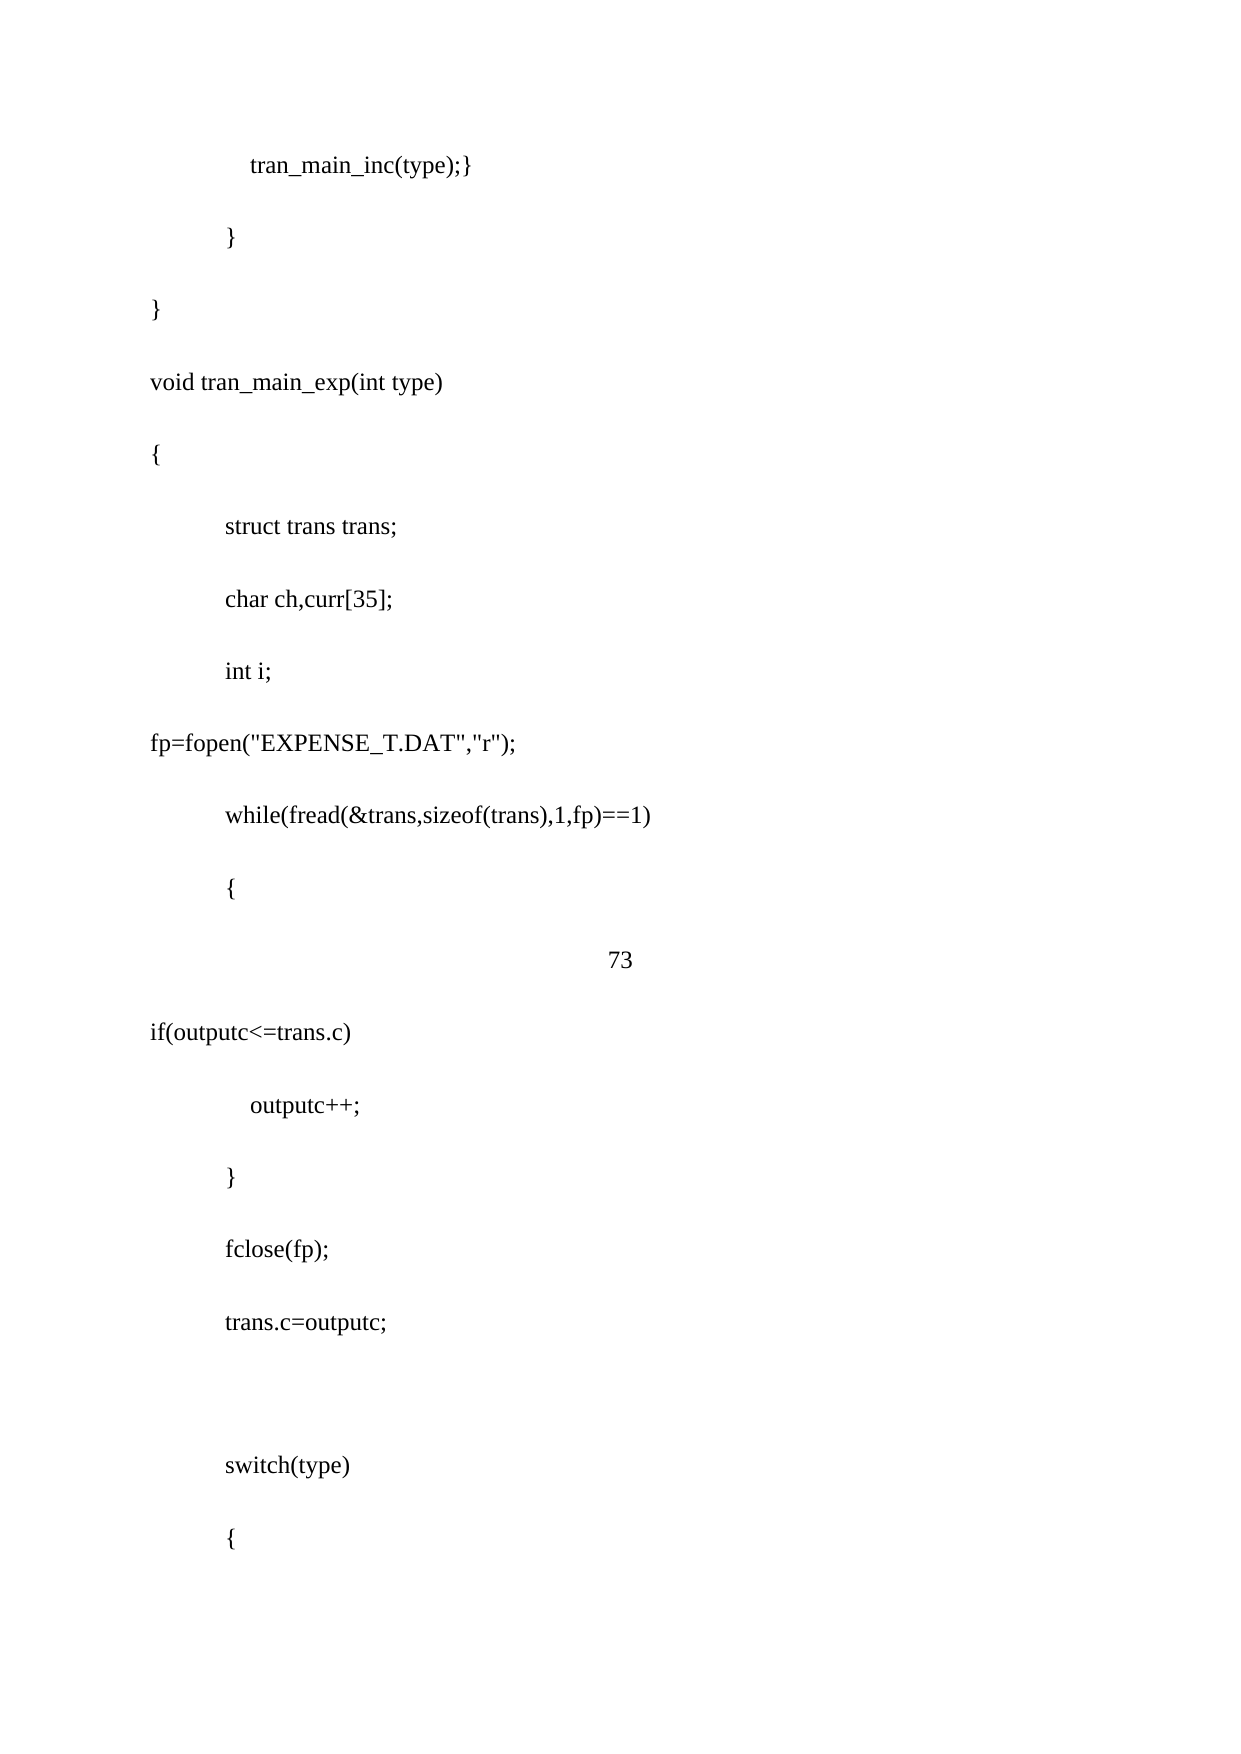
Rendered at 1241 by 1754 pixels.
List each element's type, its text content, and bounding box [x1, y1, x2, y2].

text 73 [150, 945, 1090, 974]
text int i; [150, 656, 1090, 685]
text trans.c=outputc; [150, 1307, 1090, 1335]
text } [150, 222, 1090, 251]
text switch(type) [150, 1451, 1090, 1479]
text { [150, 873, 1090, 902]
text { [150, 1523, 1090, 1552]
text { [150, 439, 1090, 468]
text } [150, 1162, 1090, 1191]
text fp=fopen("EXPENSE_T.DAT","r"); [150, 728, 1090, 757]
text if(outputc<=trans.c) [150, 1017, 1090, 1046]
text char ch,curr[35]; [150, 584, 1090, 612]
text outputc++; [150, 1090, 1090, 1118]
text tran_main_inc(type);} [150, 150, 1090, 179]
text struct trans trans; [150, 511, 1090, 540]
text fclose(fp); [150, 1234, 1090, 1263]
text } [150, 294, 1090, 323]
text void tran_main_exp(int type) [150, 367, 1090, 396]
text while(fread(&trans,sizeof(trans),1,fp)==1) [150, 801, 1090, 829]
